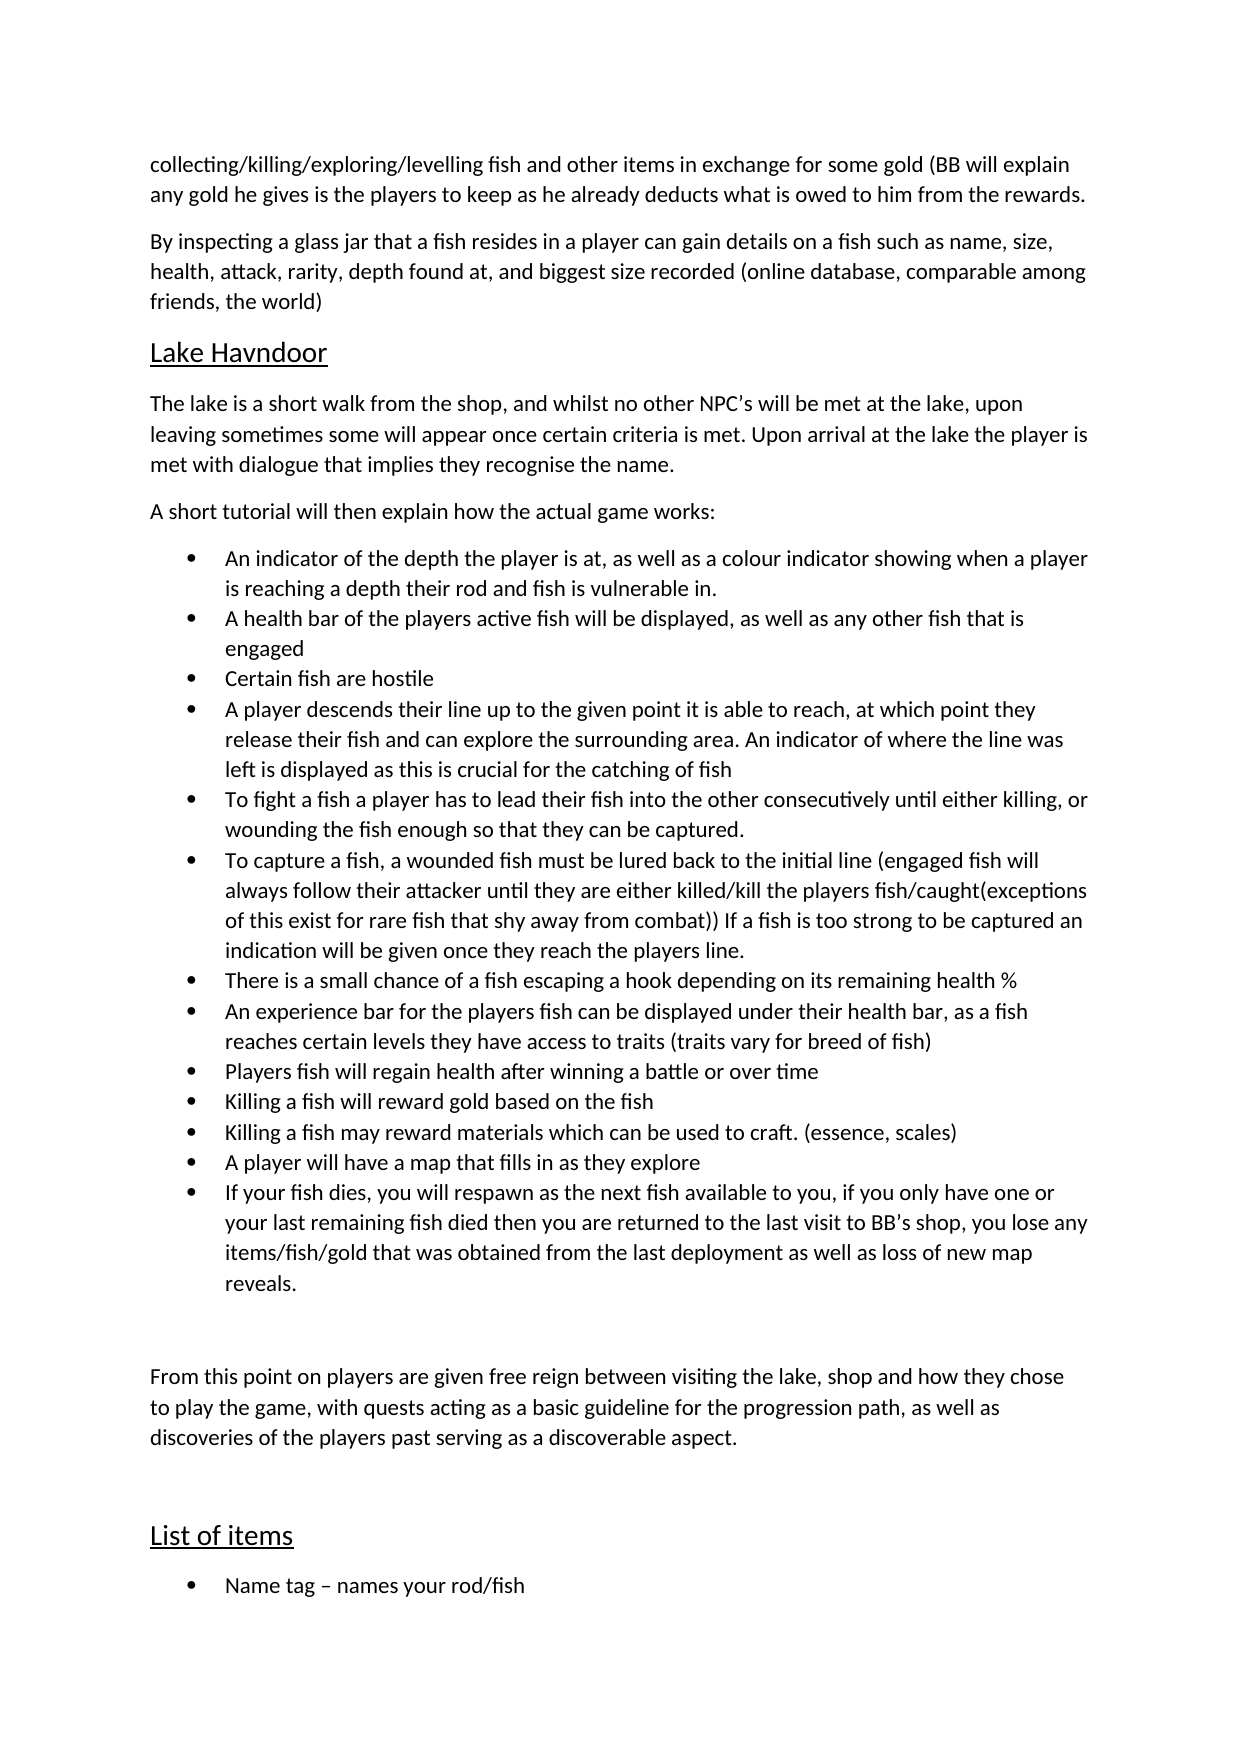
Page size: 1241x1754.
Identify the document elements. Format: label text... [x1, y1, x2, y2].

text The lake is a short walk from the shop, and whilst no other NPC’s will be met at the lake, upon leaving sometimes some will appear once certain criteria is met. Upon arrival at the lake the player is met with dialogue that implies they recognise the name. [150, 389, 1090, 478]
list A player descends their line up to the given point it is able to reach, at which point they release their fish and can explore the surrounding area. An indicator of where the line was left is displayed as this is crucial for the catching of fish [187, 695, 1090, 783]
list There is a small chance of a fish escaping a hook depending on its remaining health % [187, 967, 1090, 994]
list An experience bar for the players fish can be displayed under their health bar, as a fish reaches certain levels they have access to traits (traits vary for breed of fish) [187, 997, 1090, 1055]
list Certain fish are hostile [187, 664, 1090, 692]
text From this point on players are given free reign between visiting the lake, shop and how they chose to play the game, with quests acting as a basic guideline for the progression path, as well as discoveries of the players past serving as a discoverable aspect. [150, 1362, 1090, 1451]
list To capture a fish, a wounded fish must be lured back to the initial line (engaged fish will always follow their attacker until they are either killed/kill the players fish/caught(exceptions of this exist for rare fish that shy away from combat)) If a fish is too strong to be captured an indication will be given once they reach the players line. [187, 846, 1090, 964]
list A health bar of the players active fish will be displayed, as well as any other fish that is engaged [187, 604, 1090, 662]
list To fight a fish a player has to lead their fish into the other consecutively until either killing, or wounding the fish enough so that they can be captured. [187, 785, 1090, 843]
list A player will have a map that fills in as they explore [187, 1148, 1090, 1176]
list Players fish will regain health after winning a battle or over time [187, 1057, 1090, 1085]
list An indicator of the depth the player is at, as well as a colour indicator showing when a player is reaching a depth their rod and fish is vulnerable in. [187, 544, 1090, 602]
list Name tag – names your rod/fish [187, 1572, 1090, 1600]
text By inspecting a glass jar that a fish resides in a player can gain details on a fish such as name, size, health, attack, rarity, depth found at, and biggest size recorded (online database, comparable among friends, the world) [150, 227, 1090, 316]
text List of items [150, 1517, 1090, 1552]
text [150, 150, 1090, 208]
text Lake Havndoor [150, 334, 1090, 370]
list Killing a fish may reward materials which can be used to craft. (essence, scales) [187, 1118, 1090, 1146]
list Killing a fish will reward gold based on the fish [187, 1087, 1090, 1115]
list If your fish dies, you will respawn as the next fish available to you, if you only have one or your last remaining fish died then you are returned to the last visit to BB’s shop, you lose any items/fish/gold that was obtained from the last deployment as well as loss of new map reveals. [187, 1178, 1090, 1297]
text A short tutorial will then explain how the actual game works: [150, 497, 1090, 525]
